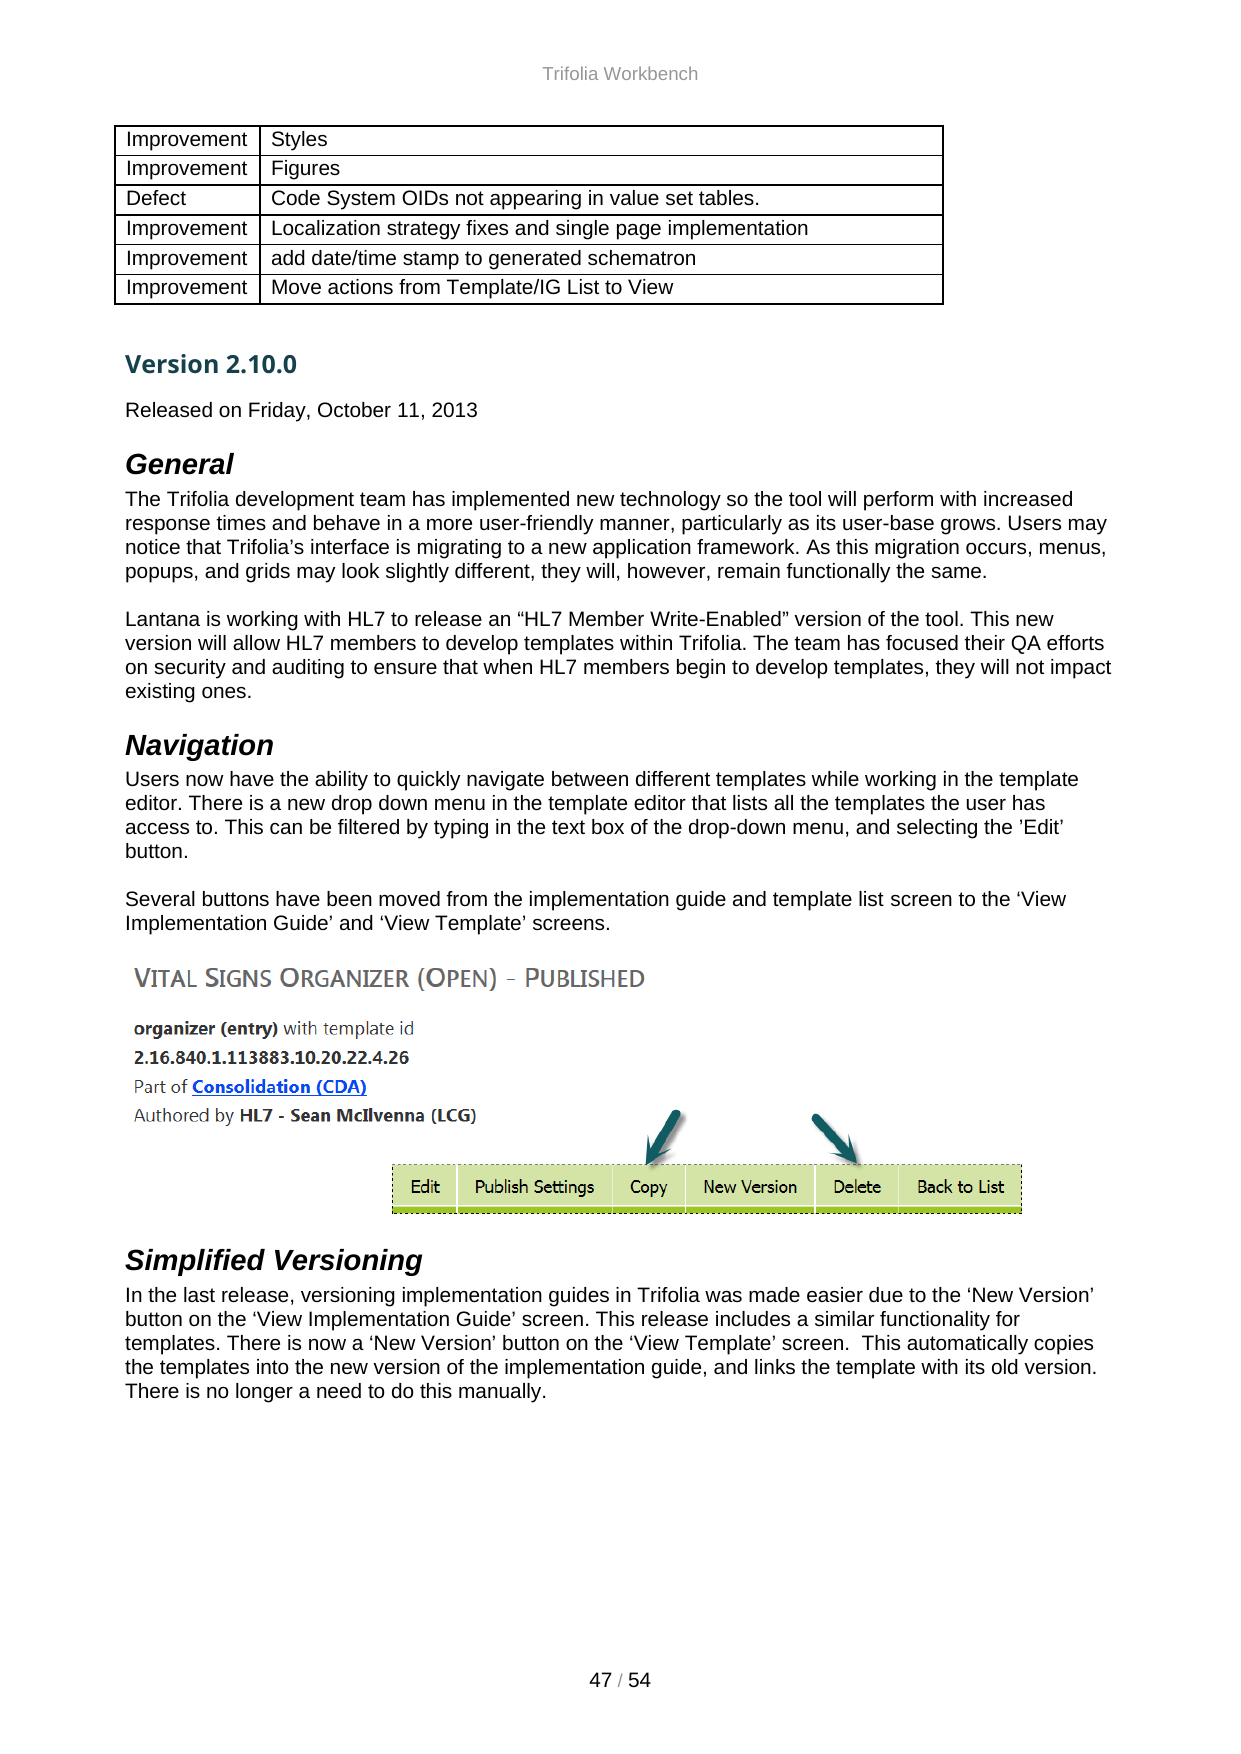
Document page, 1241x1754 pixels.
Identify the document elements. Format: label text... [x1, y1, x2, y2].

table_cell Defect [116, 186, 259, 214]
subtitle General [125, 447, 1115, 481]
table_cell Move actions from Template/IG List to View [261, 275, 942, 303]
text Users now have the ability to quickly navigate between different templates while working in the template editor. There is a new drop down menu in the template editor that lists all the templates the user has access to. This can be filtered by typing in the text box of the drop-down menu, and selecting the ’Edit’ button. [125, 767, 1115, 863]
table_cell Improvement [116, 216, 259, 244]
table_cell Improvement [116, 156, 259, 184]
picture [125, 958, 1025, 1219]
text Several buttons have been moved from the implementation guide and template list screen to the ‘View Implementation Guide’ and ‘View Template’ screens. [125, 887, 1115, 935]
subtitle Navigation [125, 727, 1115, 761]
text In the last release, versioning implementation guides in Trifolia was made easier due to the ‘New Version’ button on the ‘View Implementation Guide’ screen. This release includes a similar functionality for templates. There is now a ‘New Version’ button on the ‘View Template’ screen. This automatically copies the templates into the new version of the implementation guide, and links the template with its old version. There is no longer a need to do this manually. [125, 1283, 1115, 1403]
table_cell Improvement [116, 275, 259, 303]
table_cell Figures [261, 156, 942, 184]
text Released on Friday, October 11, 2013 [125, 398, 1115, 422]
table_cell Improvement [116, 245, 259, 273]
table_cell Styles [261, 127, 942, 155]
text The Trifolia development team has implemented new technology so the tool will perform with increased response times and behave in a more user-friendly manner, particularly as its user-base grows. Users may notice that Trifolia’s interface is migrating to a new application framework. As this migration occurs, menus, popups, and grids may look slightly different, they will, however, remain functionally the same. [125, 487, 1115, 583]
table_cell add date/time stamp to generated schematron [261, 245, 942, 273]
table_cell Localization strategy fixes and single page implementation [261, 216, 942, 244]
text Version 2.10.0 [123, 344, 1117, 382]
subtitle Simplified Versioning [125, 1243, 1115, 1277]
table_cell Code System OIDs not appearing in value set tables. [261, 186, 942, 214]
table_cell Improvement [116, 127, 259, 155]
text Lantana is working with HL7 to release an “HL7 Member Write-Enabled” version of the tool. This new version will allow HL7 members to develop templates within Trifolia. The team has focused their QA efforts on security and auditing to ensure that when HL7 members begin to develop templates, they will not impact existing ones. [125, 607, 1115, 702]
